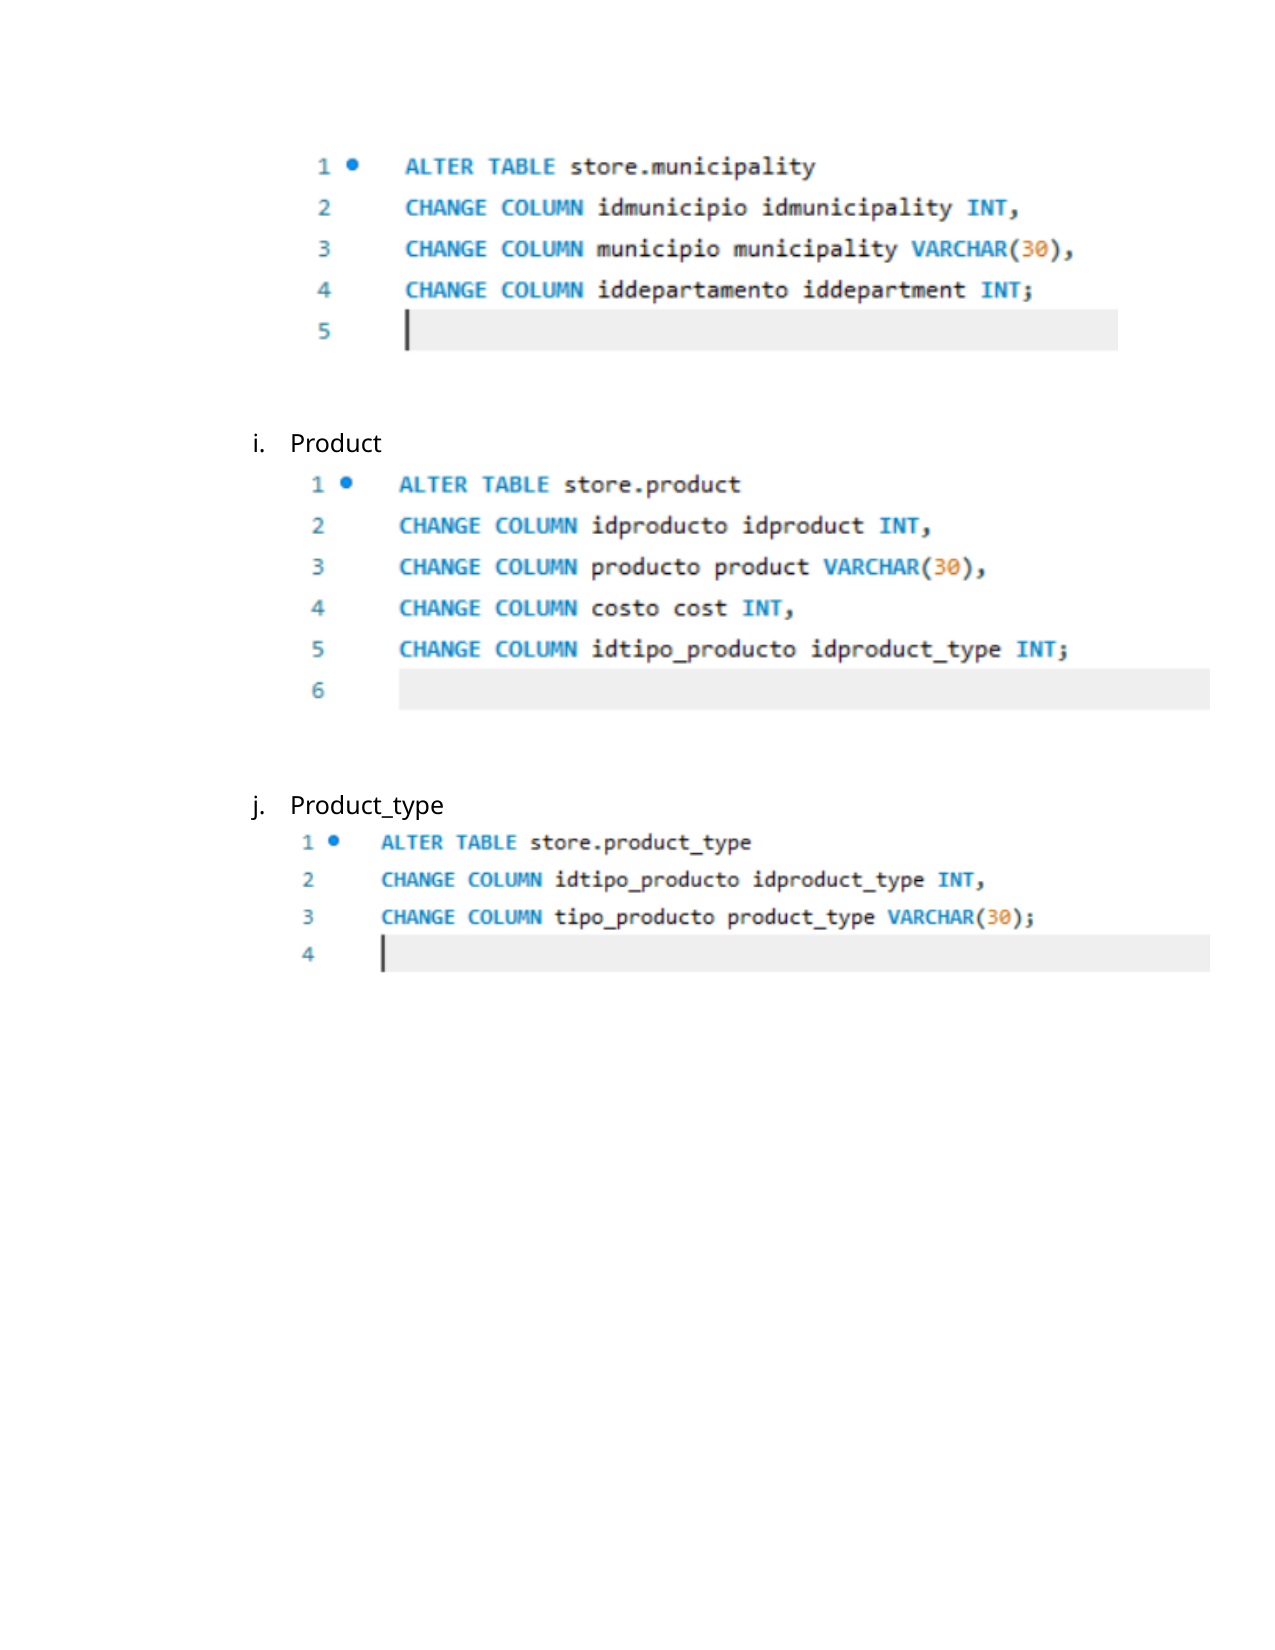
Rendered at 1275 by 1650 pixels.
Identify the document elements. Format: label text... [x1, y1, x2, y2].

picture [289, 465, 1210, 783]
picture [289, 826, 1211, 1015]
list Product [252, 426, 1098, 460]
picture [289, 147, 1118, 421]
list Product_type [252, 788, 1098, 822]
